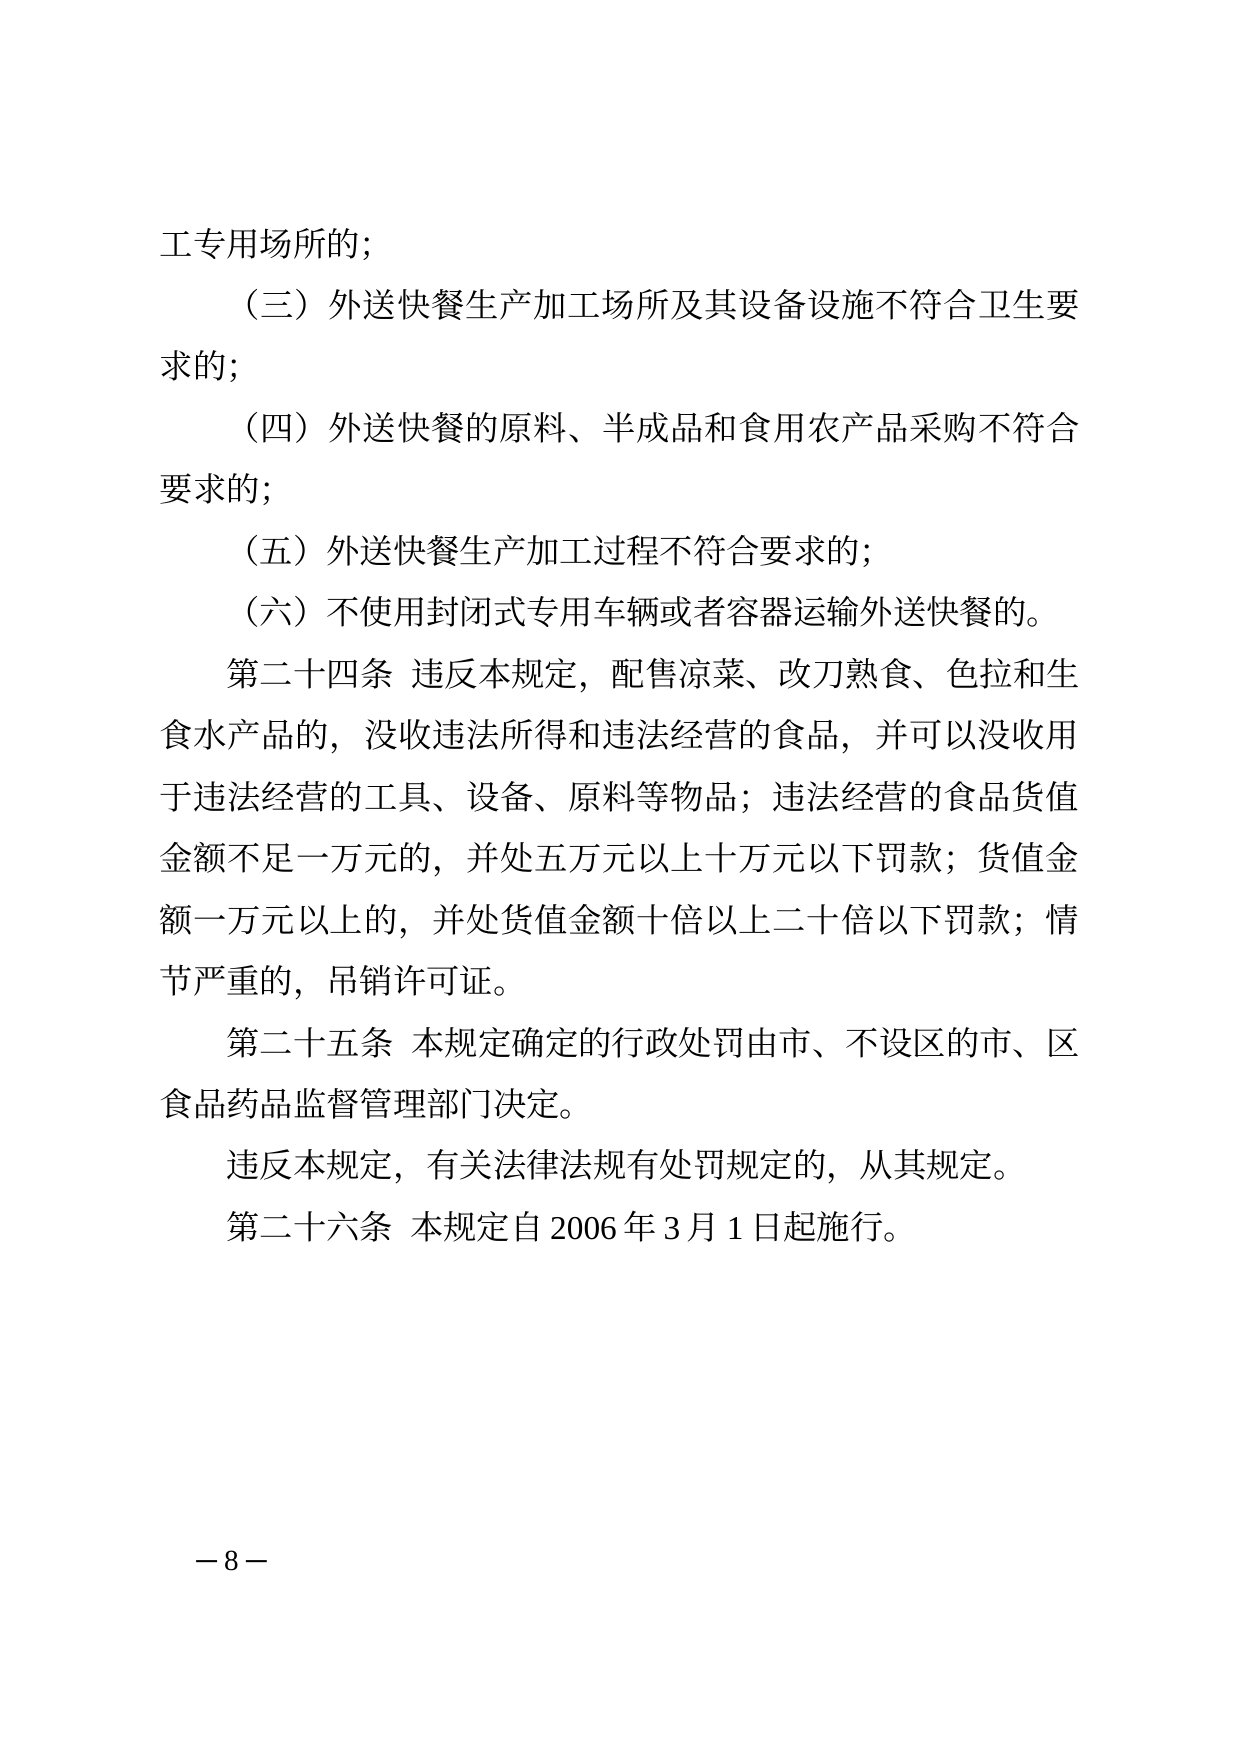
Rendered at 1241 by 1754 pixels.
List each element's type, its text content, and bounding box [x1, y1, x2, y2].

text （四）外送快餐的原料、半成品和食用农产品采购不符合要求的； [159, 391, 1081, 514]
text 第二十四条 违反本规定，配售凉菜、改刀熟食、色拉和生食水产品的，没收违法所得和违法经营的食品，并可以没收用于违法经营的工具、设备、原料等物品；违法经营的食品货值金额不足一万元的，并处五万元以上十万元以下罚款；货值金额一万元以上的，并处货值金额十倍以上二十倍以下罚款；情节严重的，吊销许可证。 [159, 637, 1081, 1006]
text 违反本规定，有关法律法规有处罚规定的，从其规定。 [159, 1129, 1081, 1190]
text （六）不使用封闭式专用车辆或者容器运输外送快餐的。 [159, 576, 1081, 637]
text 第二十六条 本规定自2006年3月1日起施行。 [159, 1190, 1081, 1252]
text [159, 207, 1081, 268]
text 第二十五条 本规定确定的行政处罚由市、不设区的市、区食品药品监督管理部门决定。 [159, 1006, 1081, 1129]
text （三）外送快餐生产加工场所及其设备设施不符合卫生要求的； [159, 268, 1081, 391]
text （五）外送快餐生产加工过程不符合要求的； [159, 514, 1081, 576]
